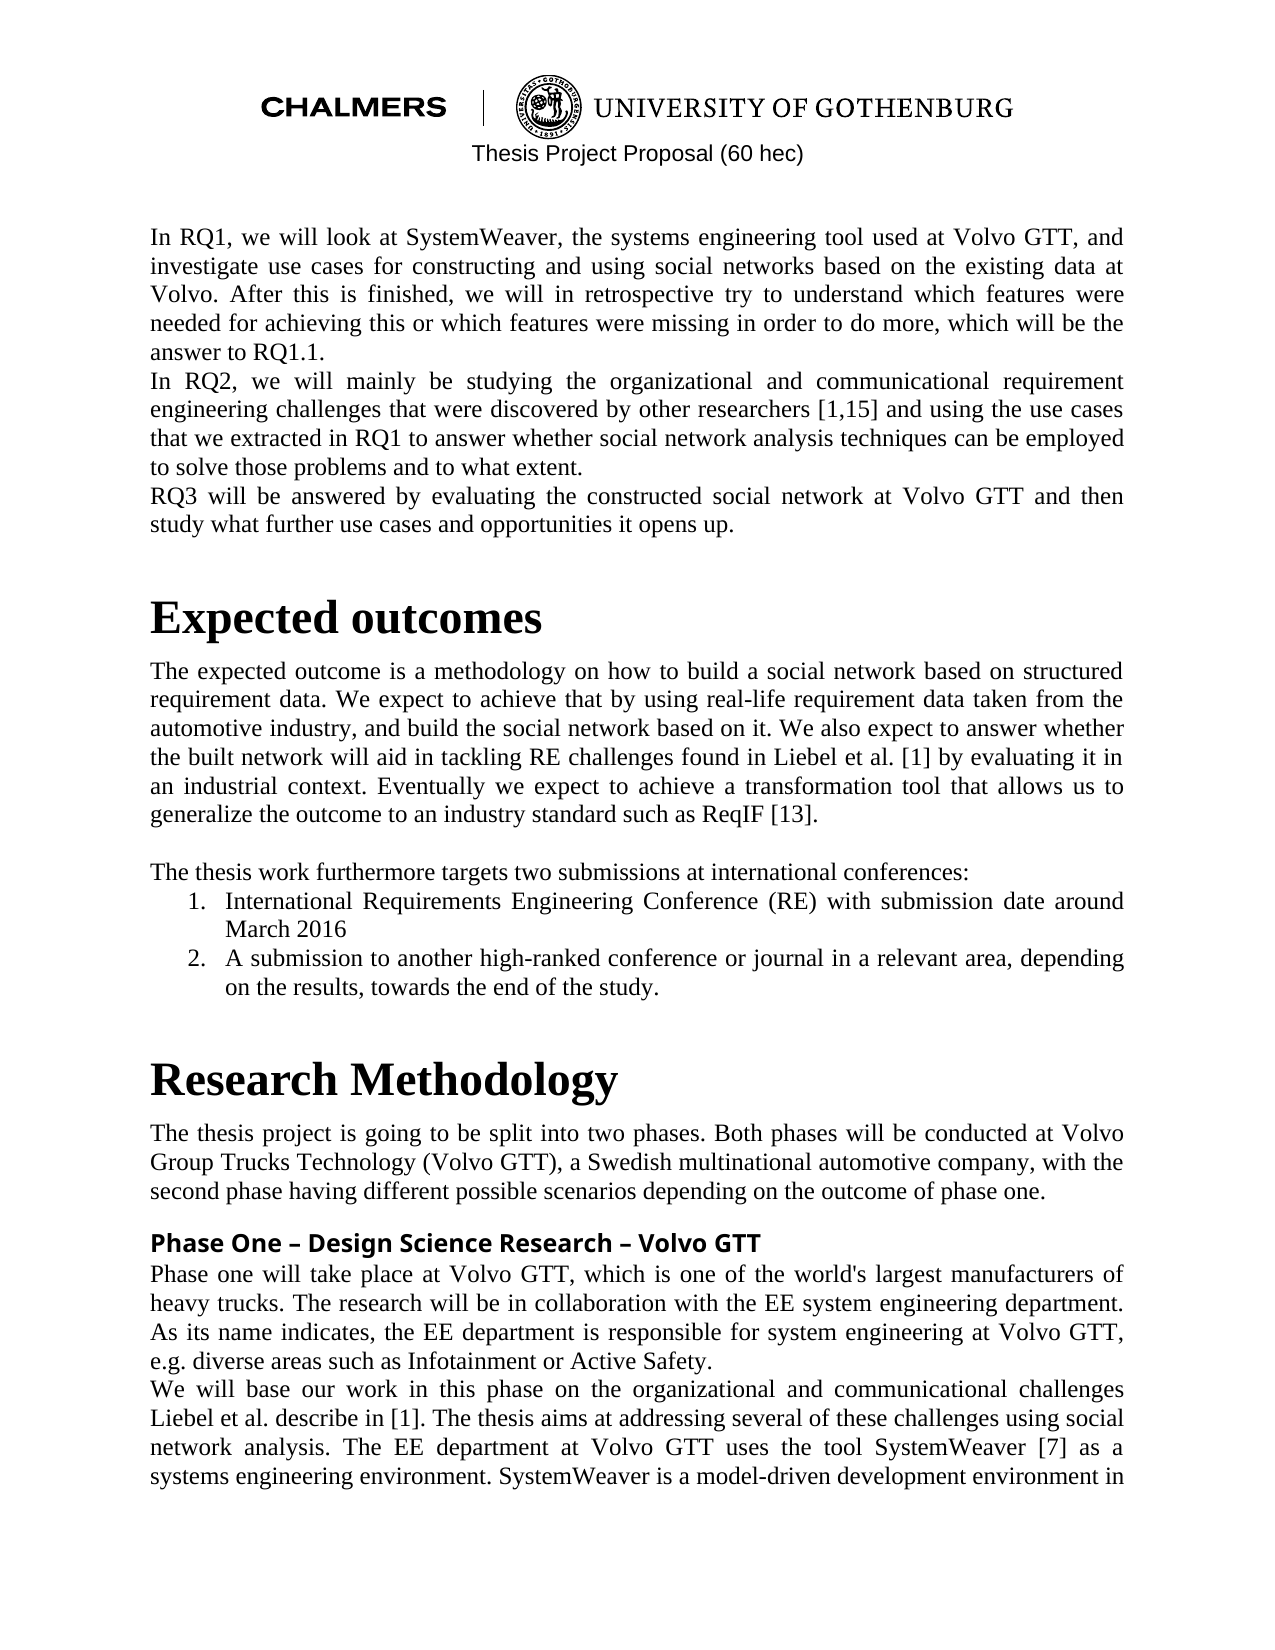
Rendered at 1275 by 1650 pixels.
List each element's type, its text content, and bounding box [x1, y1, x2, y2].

text The thesis project is going to be split into two phases. Both phases will be conducted at Volvo Group Trucks Technology (Volvo GTT), a Swedish multinational automotive company, with the second phase having different possible scenarios depending on the outcome of phase one. [150, 1118, 1125, 1205]
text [150, 1374, 1125, 1489]
text In RQ1, we will look at SystemWeaver, the systems engineering tool used at Volvo GTT, and investigate use cases for constructing and using social networks based on the existing data at Volvo. After this is finished, we will in retrospective try to understand which features were needed for achieving this or which features were missing in order to do more, which will be the answer to RQ1.1. [150, 222, 1125, 366]
text RQ3 will be answered by evaluating the constructed social network at Volvo GTT and then study what further use cases and opportunities it opens up. [150, 481, 1125, 538]
list International Requirements Engineering Conference (RE) with submission date around March 2016 [187, 886, 1125, 943]
text Expected outcomes [150, 588, 1125, 643]
list A submission to another high-ranked conference or journal in a relevant area, depending on the results, towards the end of the study. [187, 943, 1125, 1001]
text Phase One – Design Science Research – Volvo GTT [150, 1226, 1125, 1259]
text The thesis work furthermore targets two submissions at international conferences: [150, 857, 1125, 886]
text In RQ2, we will mainly be studying the organizational and communicational requirement engineering challenges that were discovered by other researchers [1,15] and using the use cases that we extracted in RQ1 to answer whether social network analysis techniques can be employed to solve those problems and to what extent. [150, 366, 1125, 481]
text Phase one will take place at Volvo GTT, which is one of the world's largest manufacturers of heavy trucks. The research will be in collaboration with the EE system engineering department. As its name indicates, the EE department is responsible for system engineering at Volvo GTT, e.g. diverse areas such as Infotainment or Active Safety. [150, 1259, 1125, 1374]
text Research Methodology [150, 1051, 1125, 1106]
text The expected outcome is a methodology on how to build a social network based on structured requirement data. We expect to achieve that by using real-life requirement data taken from the automotive industry, and build the social network based on it. We also expect to answer whether the built network will aid in tackling RE challenges found in Liebel et al. [1] by evaluating it in an industrial context. Eventually we expect to achieve a transformation tool that allows us to generalize the outcome to an industry standard such as ReqIF [13]. [150, 656, 1125, 828]
